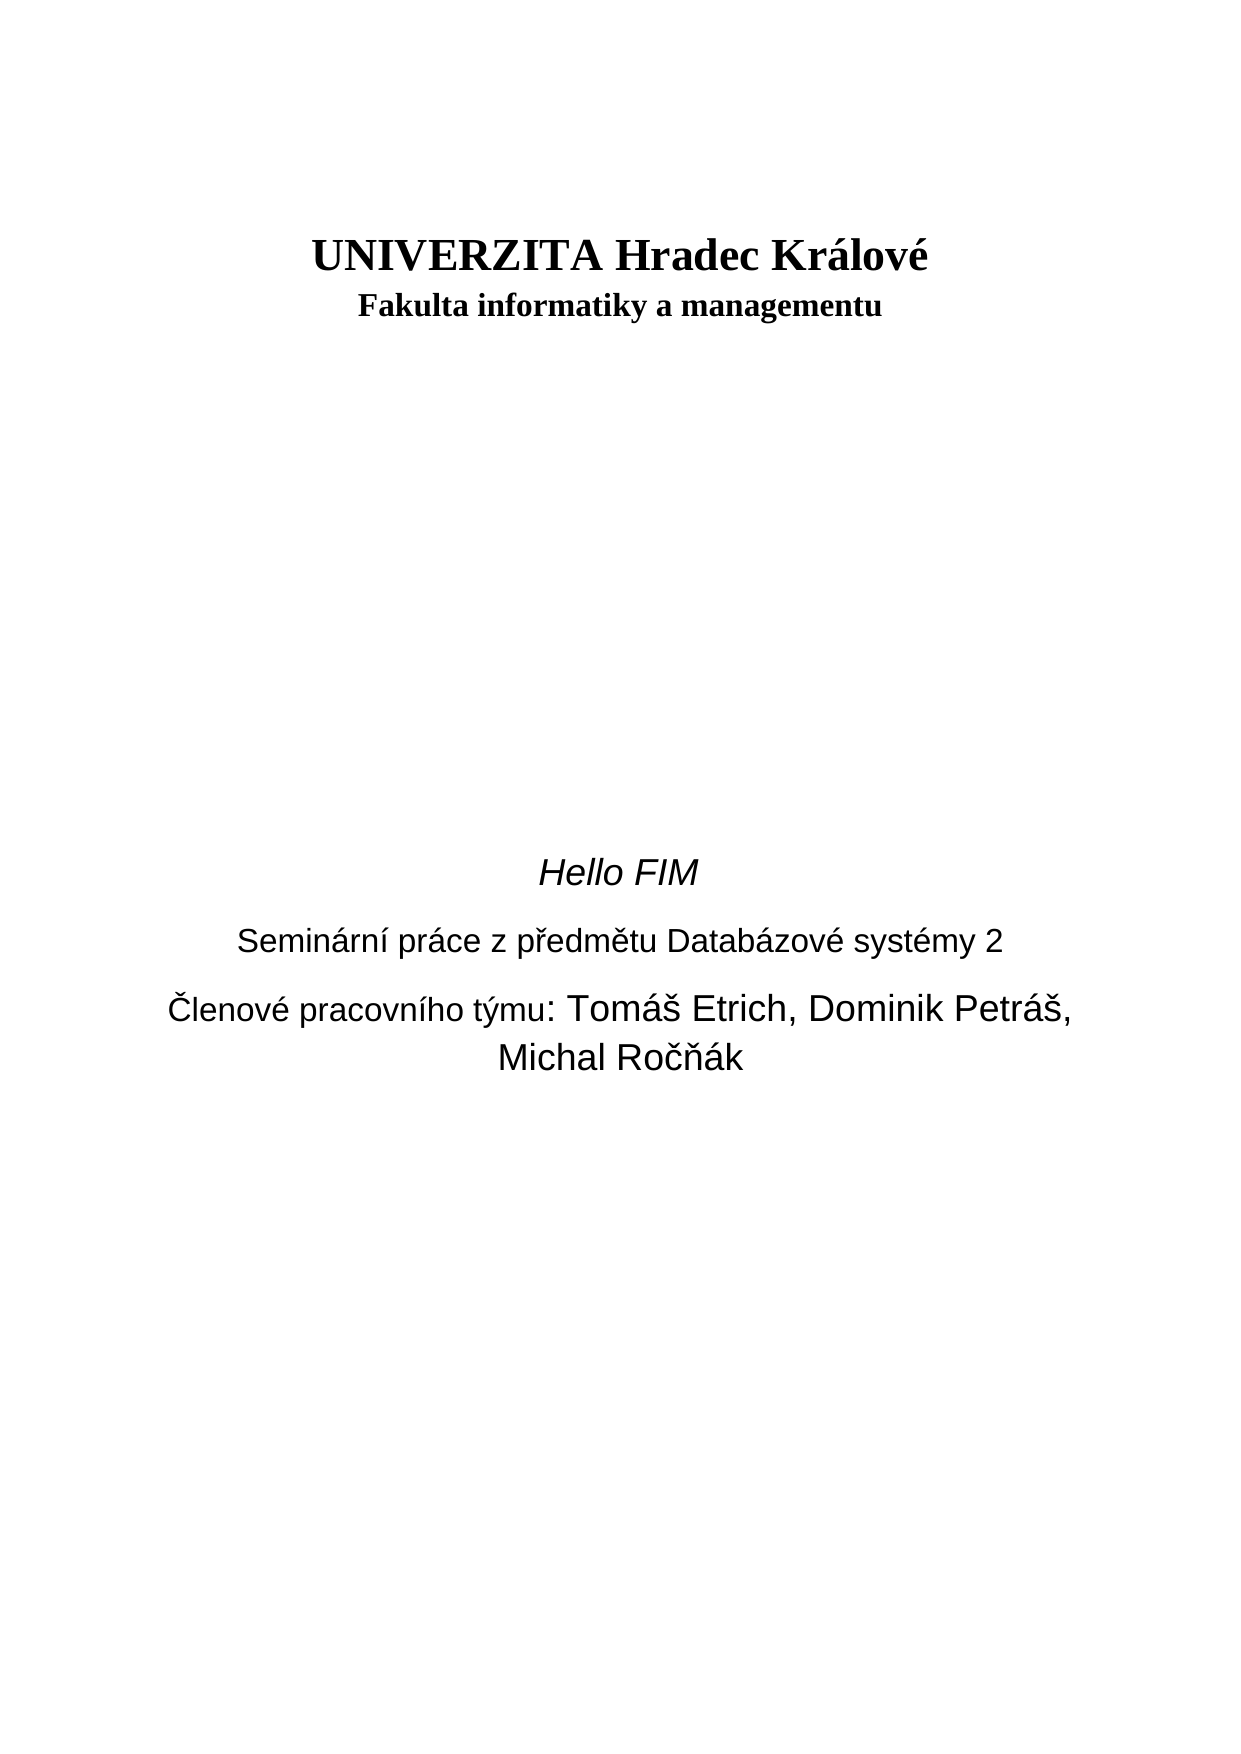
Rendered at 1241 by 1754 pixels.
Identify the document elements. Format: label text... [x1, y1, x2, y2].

text Členové pracovního týmu: Tomáš Etrich, Dominik Petráš, Michal Ročňák [148, 986, 1092, 1079]
text Seminární práce z předmětu Databázové systémy 2 [148, 921, 1092, 959]
title UNIVERZITA Hradec Králové Fakulta informatiky a managementu [148, 227, 1092, 324]
subtitle Hello FIM [148, 851, 1092, 894]
